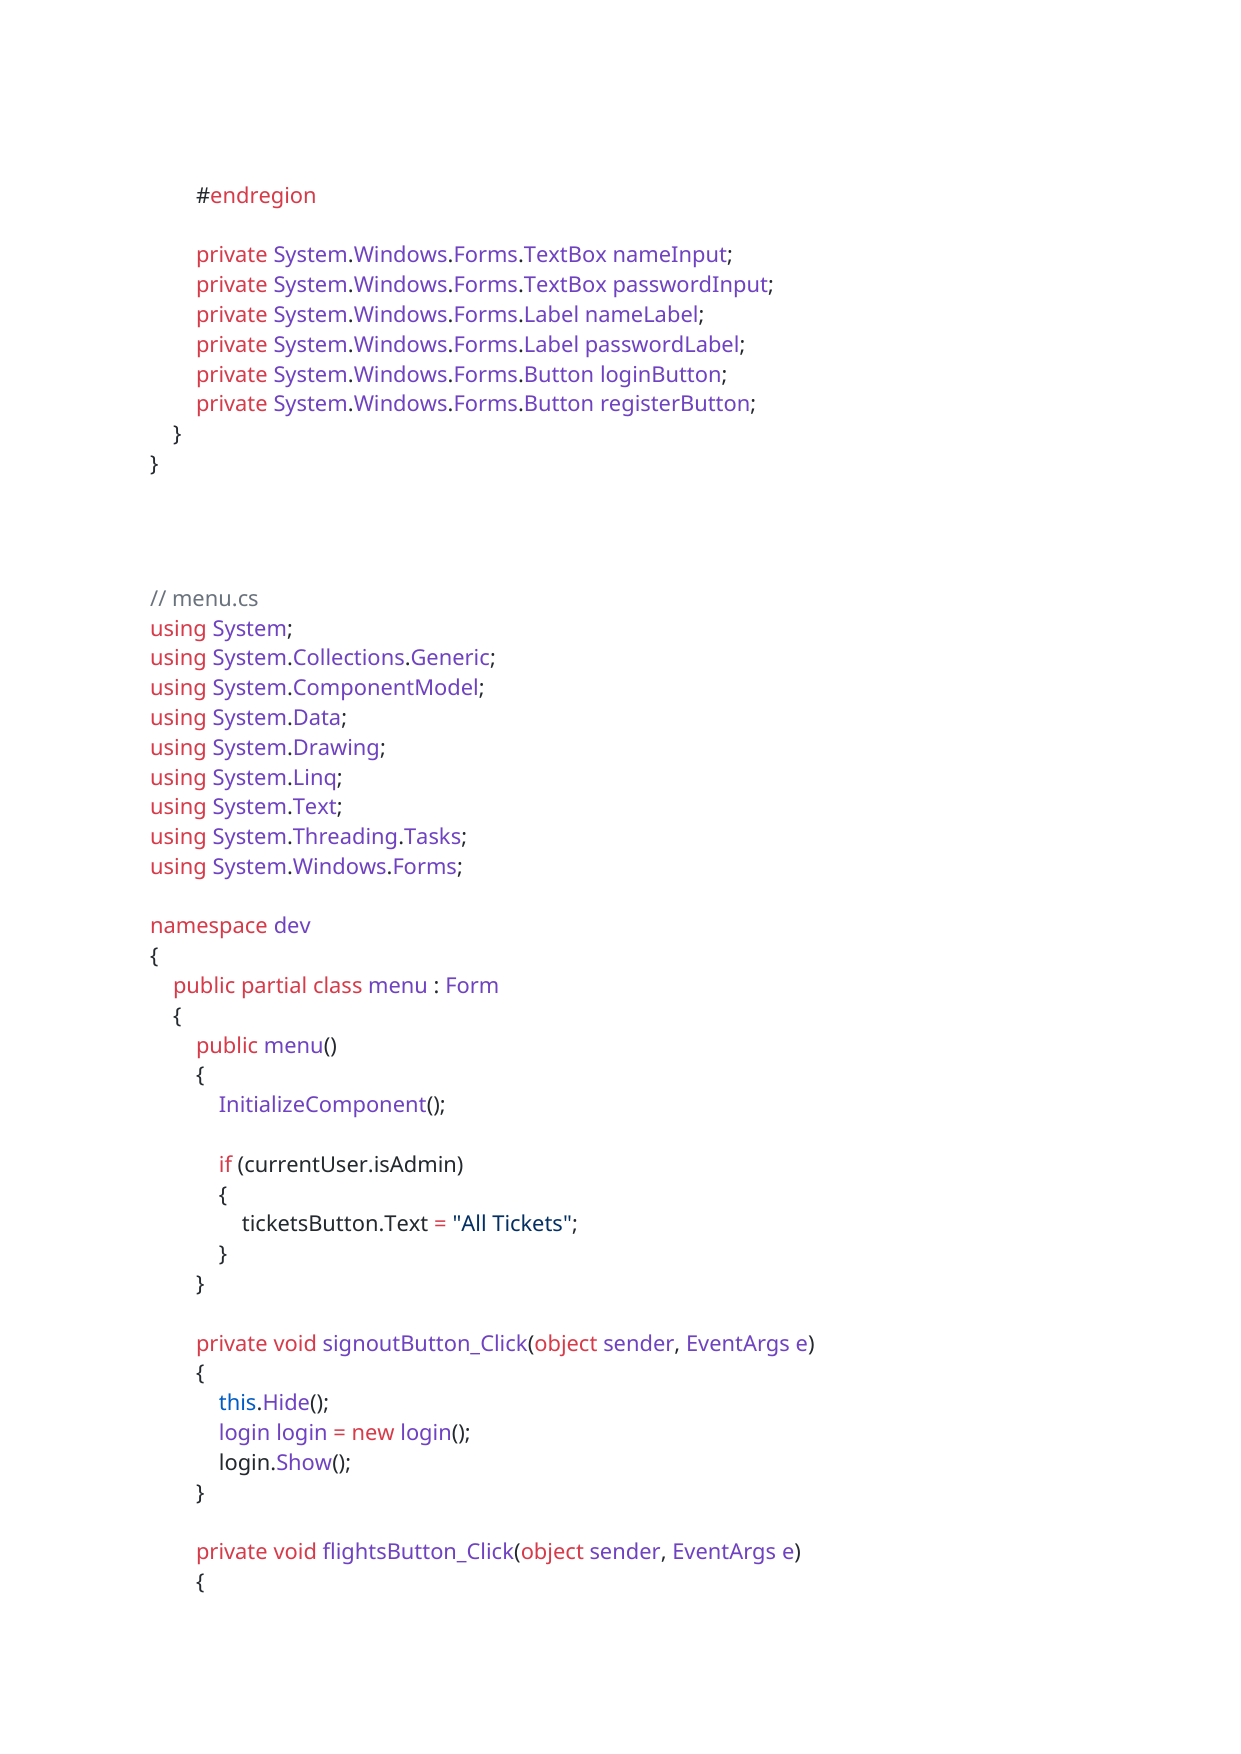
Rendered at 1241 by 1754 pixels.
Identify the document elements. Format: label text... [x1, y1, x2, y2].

text private System.Windows.Forms.Label nameLabel; [150, 299, 1090, 329]
text using System; [150, 613, 1090, 642]
text } [150, 448, 1090, 478]
text private void flightsButton_Click(object sender, EventArgs e) [150, 1536, 1090, 1566]
text this.Hide(); [150, 1387, 1090, 1417]
text using System.Drawing; [150, 732, 1090, 762]
text } [150, 1477, 1090, 1506]
text using System.Linq; [150, 762, 1090, 791]
text using System.ComponentModel; [150, 672, 1090, 702]
text using System.Text; [150, 791, 1090, 821]
text public partial class menu : Form [150, 970, 1090, 1000]
text { [150, 1059, 1090, 1089]
text ticketsButton.Text = "All Tickets"; [150, 1208, 1090, 1238]
text if (currentUser.isAdmin) [150, 1149, 1090, 1179]
text login login = new login(); [150, 1417, 1090, 1447]
text { [150, 1566, 1090, 1596]
text InitializeComponent(); [150, 1089, 1090, 1119]
text using System.Windows.Forms; [150, 851, 1090, 881]
text { [150, 940, 1090, 970]
text private void signoutButton_Click(object sender, EventArgs e) [150, 1328, 1090, 1357]
text private System.Windows.Forms.Button loginButton; [150, 358, 1090, 388]
text private System.Windows.Forms.Label passwordLabel; [150, 329, 1090, 358]
text private System.Windows.Forms.TextBox nameInput; [150, 239, 1090, 269]
text public menu() [150, 1030, 1090, 1059]
text private System.Windows.Forms.Button registerButton; [150, 388, 1090, 418]
text #endregion [150, 180, 1090, 209]
text } [150, 1238, 1090, 1268]
text using System.Data; [150, 702, 1090, 732]
text using System.Collections.Generic; [150, 642, 1090, 672]
text { [150, 1357, 1090, 1387]
text { [150, 1000, 1090, 1030]
text using System.Threading.Tasks; [150, 821, 1090, 851]
text { [150, 1179, 1090, 1208]
text } [150, 1268, 1090, 1298]
text login.Show(); [150, 1447, 1090, 1477]
text private System.Windows.Forms.TextBox passwordInput; [150, 269, 1090, 299]
text // menu.cs [150, 583, 1090, 613]
text namespace dev [150, 911, 1090, 940]
text } [150, 418, 1090, 448]
